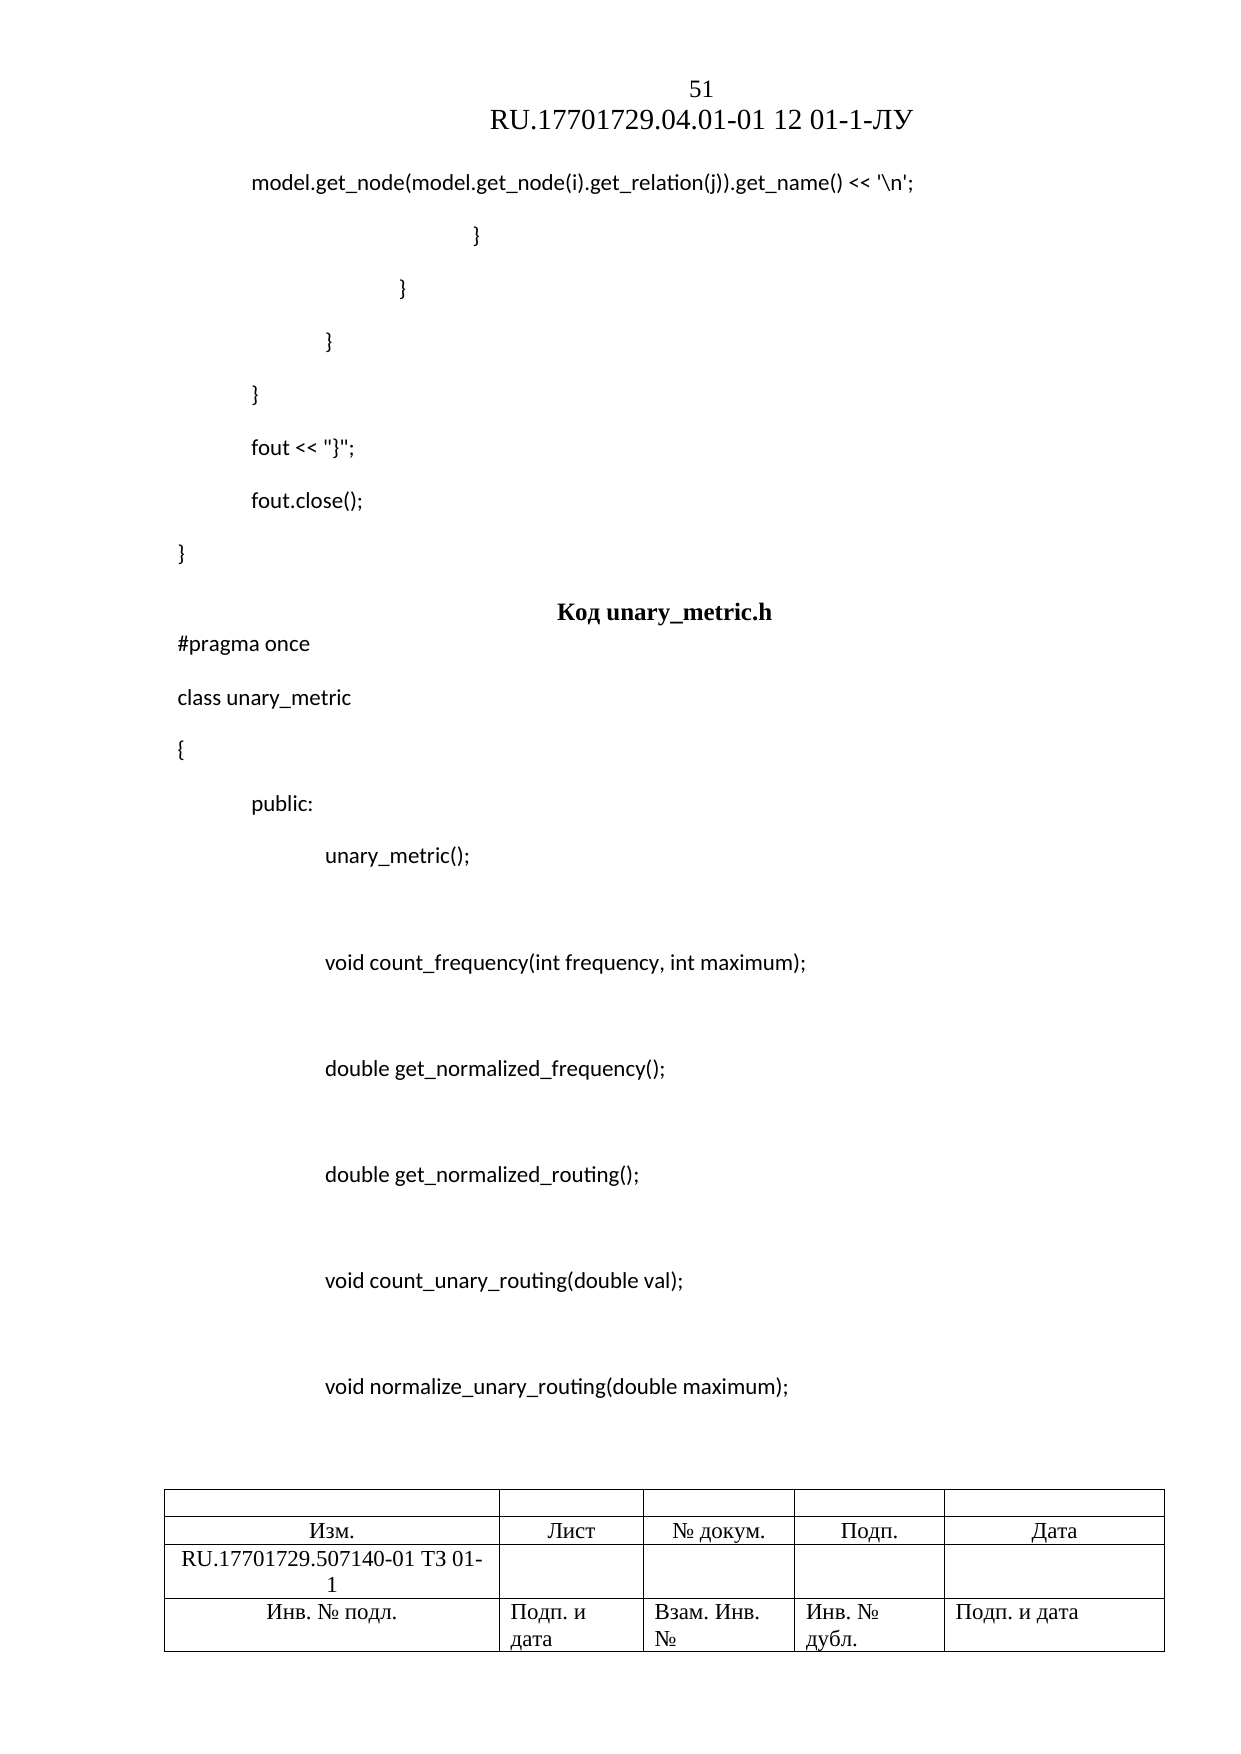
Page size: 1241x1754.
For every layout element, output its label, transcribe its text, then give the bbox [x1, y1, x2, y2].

text } [177, 221, 1152, 249]
text public: [177, 789, 1152, 817]
text fout.close(); [177, 486, 1152, 514]
text void normalize_unary_routing(double maximum); [177, 1372, 1152, 1400]
text #pragma once [177, 629, 1152, 658]
text } [177, 380, 1152, 408]
text model.get_node(model.get_node(i).get_relation(j)).get_name() << '\n'; [177, 136, 1152, 196]
text } [177, 327, 1152, 355]
text } [177, 274, 1152, 302]
text unary_metric(); [177, 842, 1152, 870]
text void count_unary_routing(double val); [177, 1266, 1152, 1294]
text double get_normalized_routing(); [177, 1160, 1152, 1188]
text class unary_metric [177, 683, 1152, 711]
text fout << "}"; [177, 433, 1152, 461]
text { [177, 736, 1152, 764]
subtitle Код unary_metric.h [177, 597, 1152, 625]
text void count_frequency(int frequency, int maximum); [177, 948, 1152, 976]
text double get_normalized_frequency(); [177, 1054, 1152, 1082]
text } [177, 539, 1152, 567]
